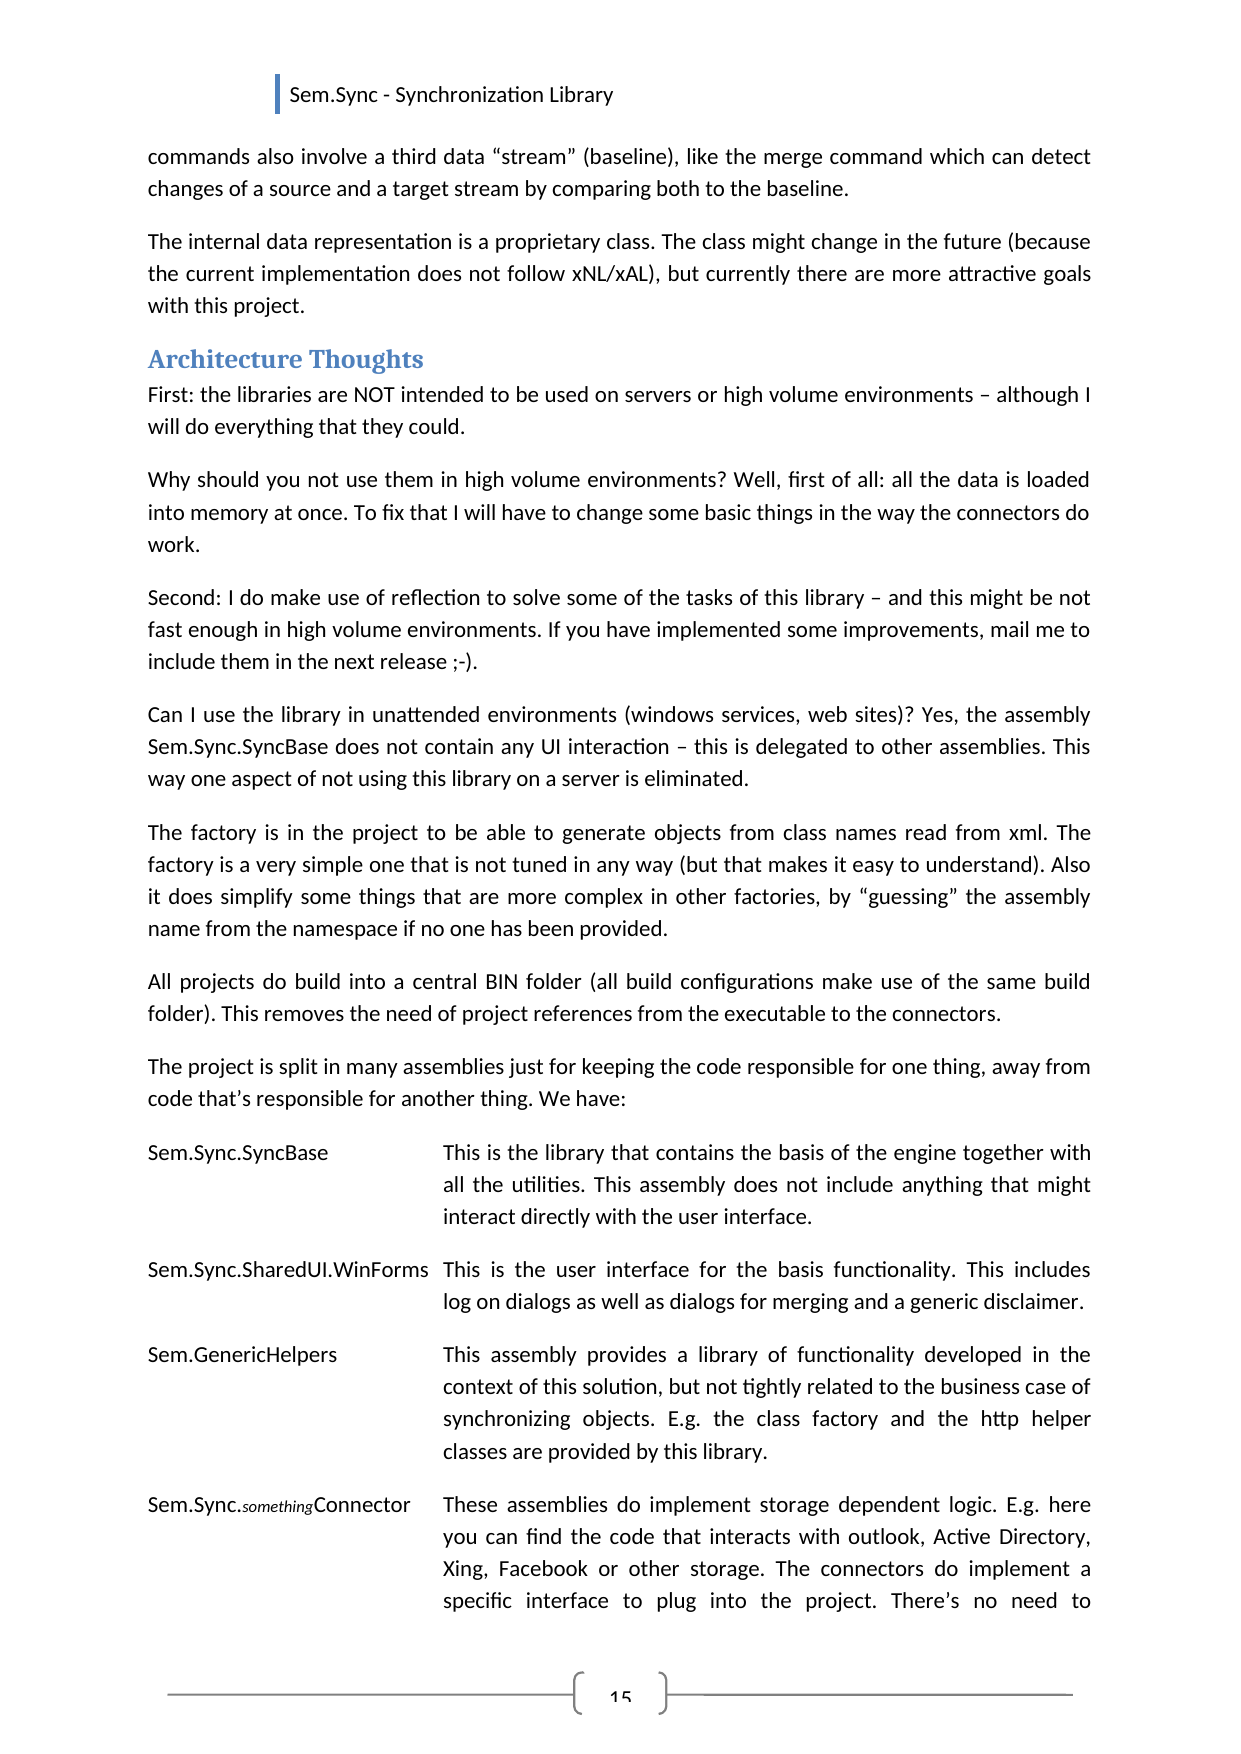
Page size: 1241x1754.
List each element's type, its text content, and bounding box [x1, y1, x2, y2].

subtitle Architecture Thoughts [148, 344, 1093, 376]
text Why should you not use them in high volume environments? Well, first of all: all the data is loaded into memory at once. To fix that I will have to change some basic things in the way the connectors do work. [148, 465, 1093, 558]
text First: the libraries are NOT intended to be used on servers or high volume environments – although I will do everything that they could. [148, 380, 1093, 440]
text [148, 142, 1093, 202]
text The factory is in the project to be able to generate objects from class names read from xml. The factory is a very simple one that is not tuned in any way (but that makes it easy to understand). Also it does simplify some things that are more complex in other factories, by “guessing” the assembly name from the namespace if no one has been provided. [148, 818, 1093, 942]
text The project is split in many assemblies just for keeping the code responsible for one thing, away from code that’s responsible for another thing. We have: [148, 1052, 1093, 1113]
text Can I use the library in unattended environments (windows services, web sites)? Yes, the assembly Sem.Sync.SyncBase does not contain any UI interaction – this is delegated to other assemblies. This way one aspect of not using this library on a server is eliminated. [148, 700, 1093, 793]
text All projects do build into a central BIN folder (all build configurations make use of the same build folder). This removes the need of project references from the executable to the connectors. [148, 967, 1093, 1027]
text Second: I do make use of reflection to solve some of the tasks of this library – and this might be not fast enough in high volume environments. If you have implemented some improvements, mail me to include them in the next release ;-). [148, 583, 1093, 675]
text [148, 1490, 1093, 1614]
text Sem.Sync.SharedUI.WinForms This is the user interface for the basis functionality. This includes log on dialogs as well as dialogs for merging and a generic disclaimer. [148, 1255, 1093, 1315]
text Sem.Sync.SyncBase This is the library that contains the basis of the engine together with all the utilities. This assembly does not include anything that might interact directly with the user interface. [148, 1138, 1093, 1230]
text The internal data representation is a proprietary class. The class might change in the future (because the current implementation does not follow xNL/xAL), but currently there are more attractive goals with this project. [148, 227, 1093, 319]
text Sem.GenericHelpers This assembly provides a library of functionality developed in the context of this solution, but not tightly related to the business case of synchronizing objects. E.g. the class factory and the http helper classes are provided by this library. [148, 1340, 1093, 1465]
